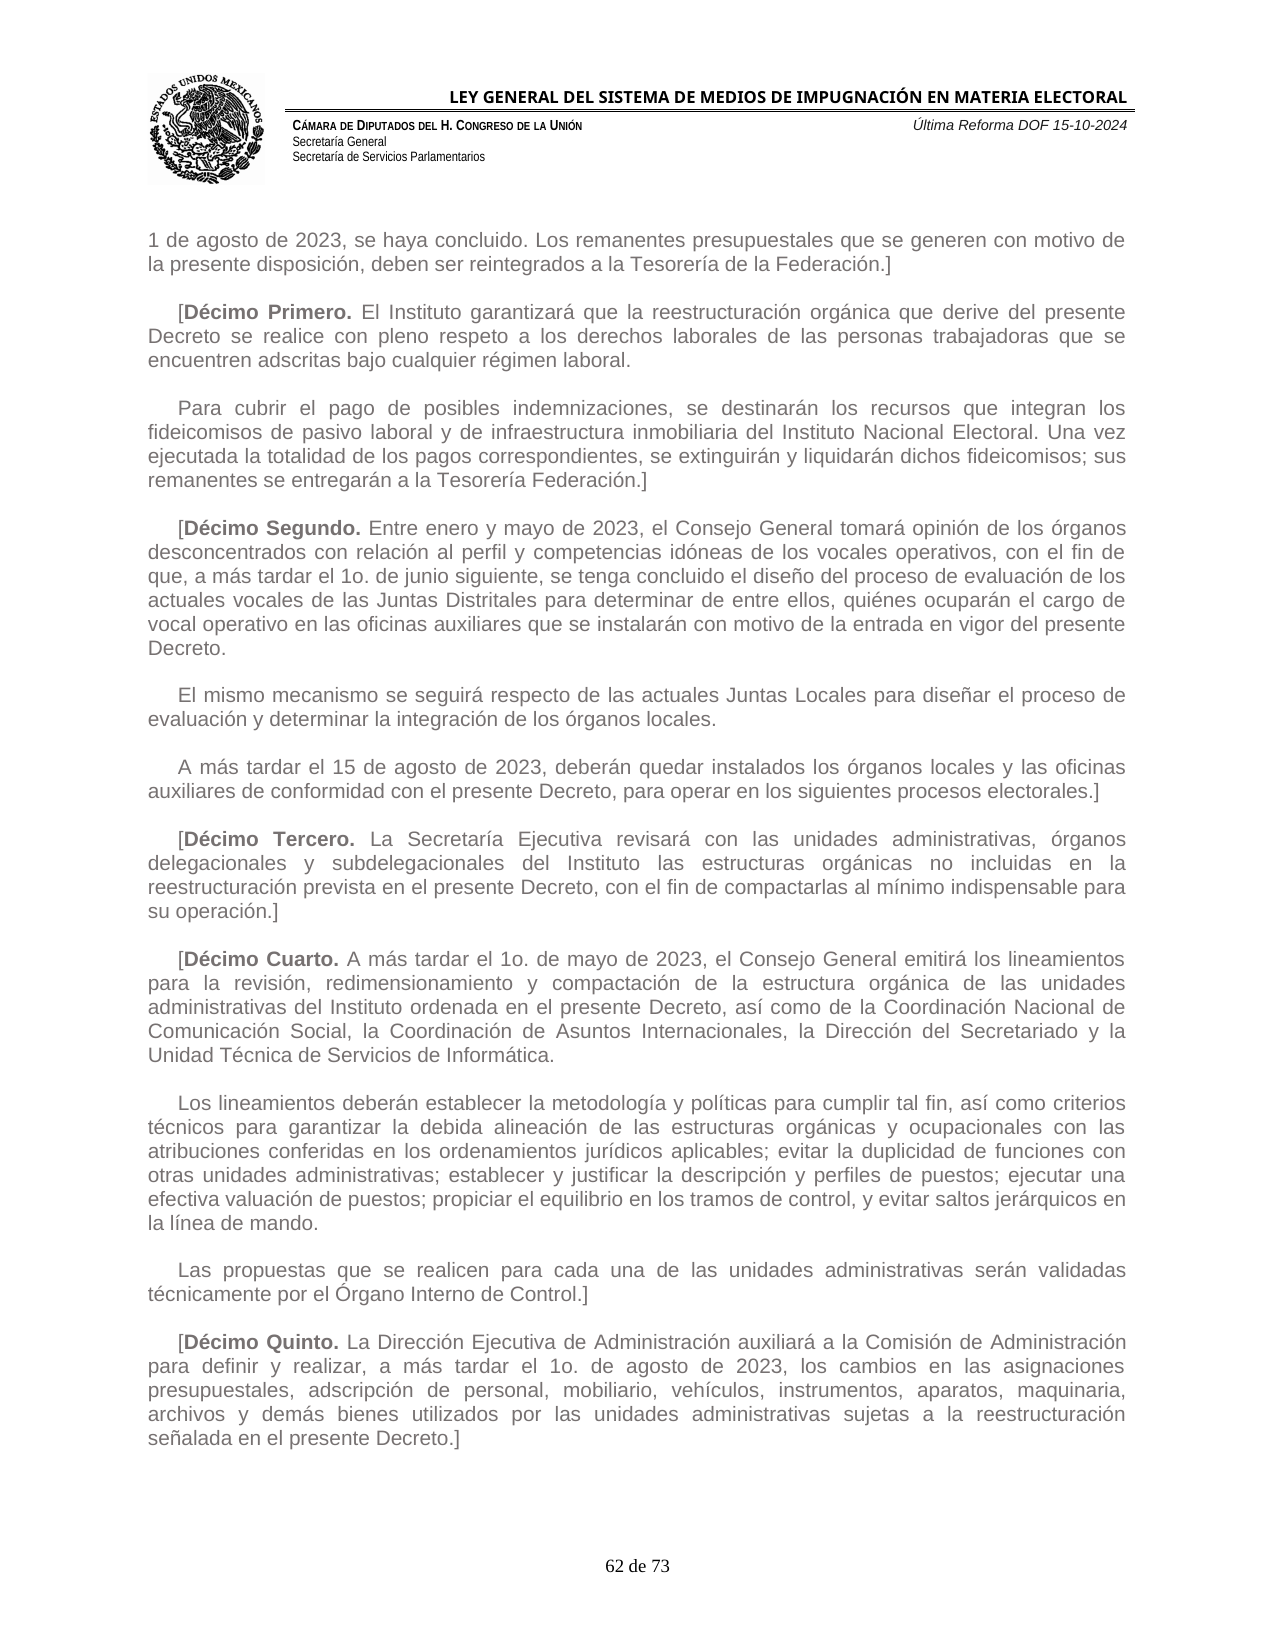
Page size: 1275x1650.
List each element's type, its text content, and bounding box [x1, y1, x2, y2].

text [148, 228, 1127, 276]
text Para cubrir el pago de posibles indemnizaciones, se destinarán los recursos que integran los fideicomisos de pasivo laboral y de infraestructura inmobiliaria del Instituto Nacional Electoral. Una vez ejecutada la totalidad de los pagos correspondientes, se extinguirán y liquidarán dichos fideicomisos; sus remanentes se entregarán a la Tesorería Federación.] [148, 396, 1127, 492]
text Los lineamientos deberán establecer la metodología y políticas para cumplir tal fin, así como criterios técnicos para garantizar la debida alineación de las estructuras orgánicas y ocupacionales con las atribuciones conferidas en los ordenamientos jurídicos aplicables; evitar la duplicidad de funciones con otras unidades administrativas; establecer y justificar la descripción y perfiles de puestos; ejecutar una efectiva valuación de puestos; propiciar el equilibrio en los tramos de control, y evitar saltos jerárquicos en la línea de mando. [148, 1091, 1127, 1234]
text [Décimo Tercero. La Secretaría Ejecutiva revisará con las unidades administrativas, órganos delegacionales y subdelegacionales del Instituto las estructuras orgánicas no incluidas en la reestructuración prevista en el presente Decreto, con el fin de compactarlas al mínimo indispensable para su operación.] [148, 827, 1127, 923]
text Las propuestas que se realicen para cada una de las unidades administrativas serán validadas técnicamente por el Órgano Interno de Control.] [148, 1258, 1127, 1306]
text [Décimo Primero. El Instituto garantizará que la reestructuración orgánica que derive del presente Decreto se realice con pleno respeto a los derechos laborales de las personas trabajadoras que se encuentren adscritas bajo cualquier régimen laboral. [148, 300, 1127, 372]
text [Décimo Quinto. La Dirección Ejecutiva de Administración auxiliará a la Comisión de Administración para definir y realizar, a más tardar el 1o. de agosto de 2023, los cambios en las asignaciones presupuestales, adscripción de personal, mobiliario, vehículos, instrumentos, aparatos, maquinaria, archivos y demás bienes utilizados por las unidades administrativas sujetas a la reestructuración señalada en el presente Decreto.] [148, 1330, 1127, 1450]
text A más tardar el 15 de agosto de 2023, deberán quedar instalados los órganos locales y las oficinas auxiliares de conformidad con el presente Decreto, para operar en los siguientes procesos electorales.] [148, 755, 1127, 803]
text El mismo mecanismo se seguirá respecto de las actuales Juntas Locales para diseñar el proceso de evaluación y determinar la integración de los órganos locales. [148, 683, 1127, 731]
text [Décimo Segundo. Entre enero y mayo de 2023, el Consejo General tomará opinión de los órganos desconcentrados con relación al perfil y competencias idóneas de los vocales operativos, con el fin de que, a más tardar el 1o. de junio siguiente, se tenga concluido el diseño del proceso de evaluación de los actuales vocales de las Juntas Distritales para determinar de entre ellos, quiénes ocuparán el cargo de vocal operativo en las oficinas auxiliares que se instalarán con motivo de la entrada en vigor del presente Decreto. [148, 516, 1127, 659]
text [Décimo Cuarto. A más tardar el 1o. de mayo de 2023, el Consejo General emitirá los lineamientos para la revisión, redimensionamiento y compactación de la estructura orgánica de las unidades administrativas del Instituto ordenada en el presente Decreto, así como de la Coordinación Nacional de Comunicación Social, la Coordinación de Asuntos Internacionales, la Dirección del Secretariado y la Unidad Técnica de Servicios de Informática. [148, 947, 1127, 1067]
